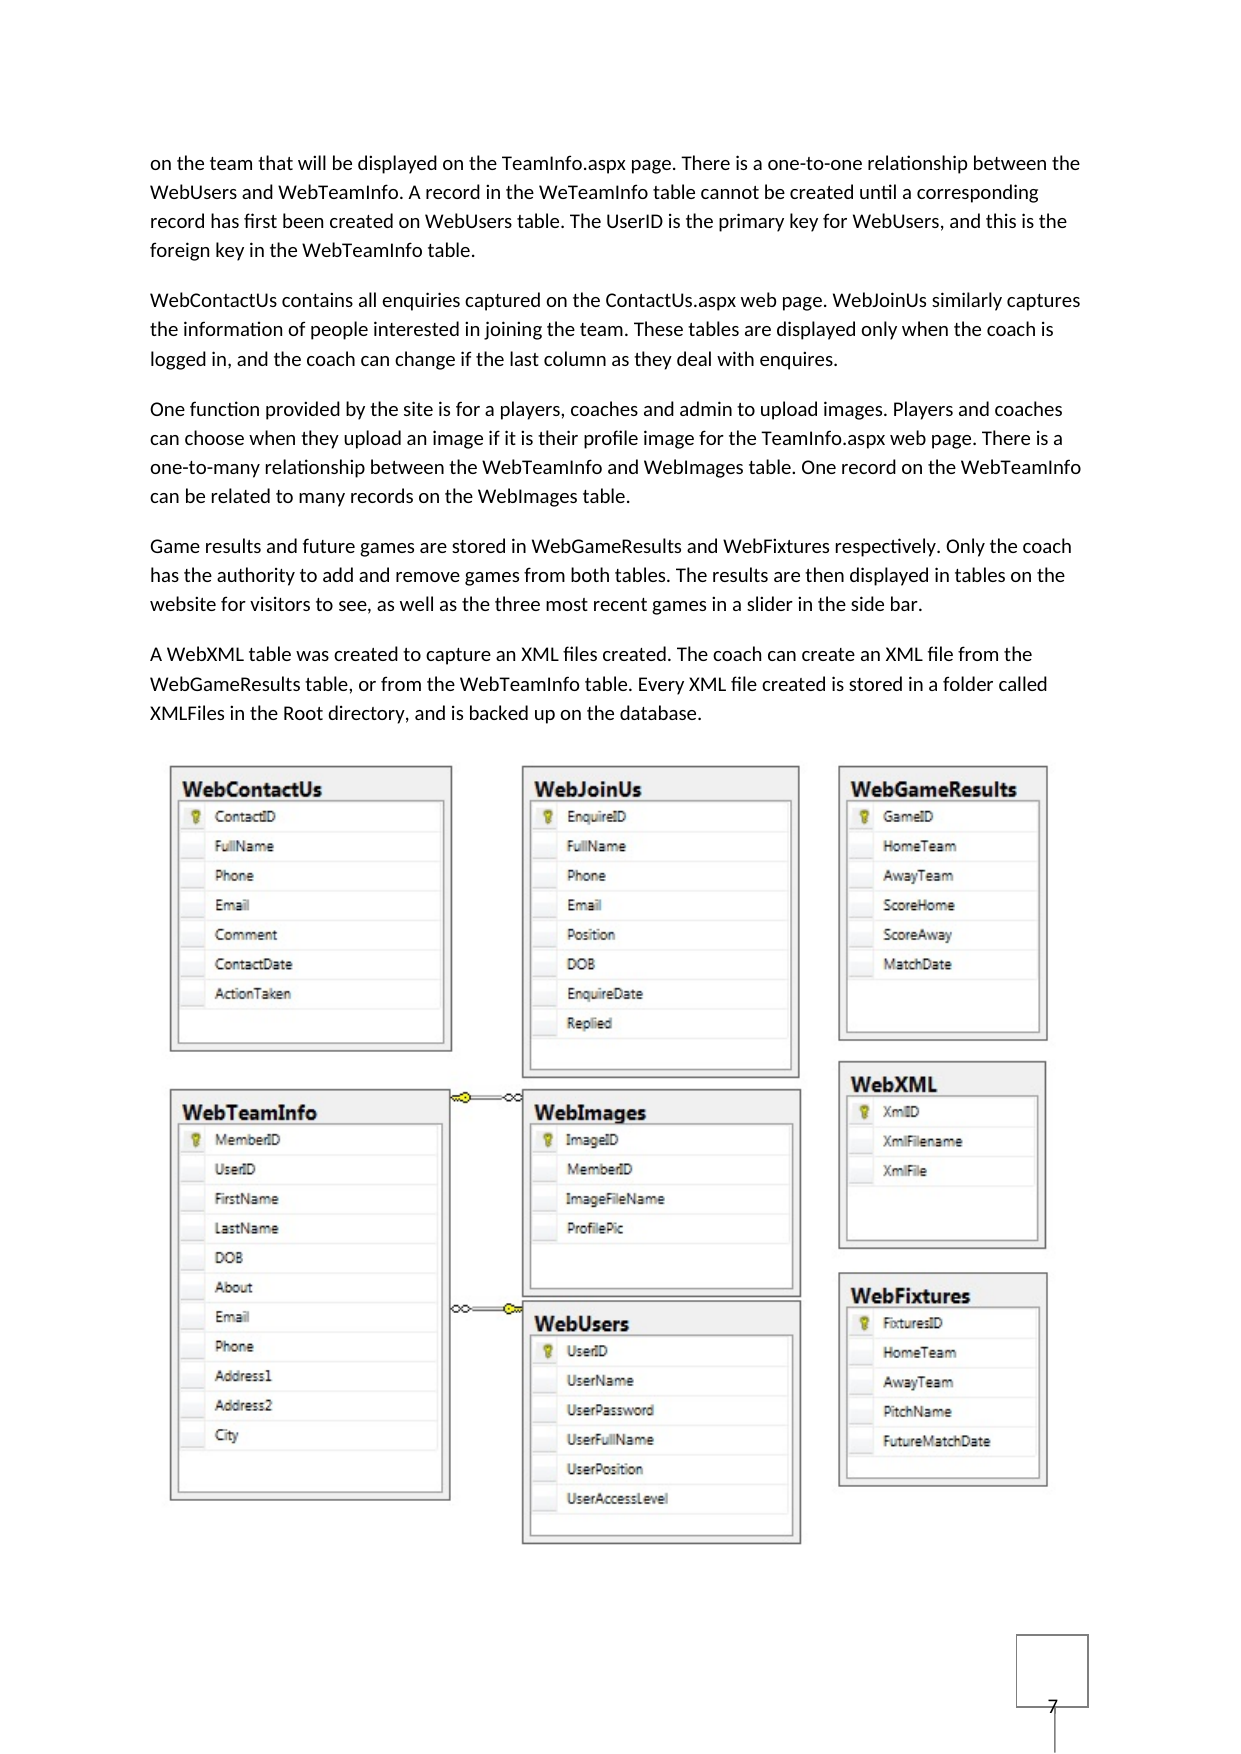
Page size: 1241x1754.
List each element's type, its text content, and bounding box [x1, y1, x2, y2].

text One function provided by the site is for a players, coaches and admin to upload images. Players and coaches can choose when they upload an image if it is their profile image for the TeamInfo.aspx web page. There is a one-to-many relationship between the WebTeamInfo and WebImages table. One record on the WebTeamInfo can be related to many records on the WebImages table. [150, 396, 1090, 509]
text A WebXML table was created to capture an XML files created. The coach can create an XML file from the WebGameResults table, or from the WebTeamInfo table. Every XML file created is stored in a folder called XMLFiles in the Root directory, and is backed up on the database. [150, 642, 1090, 725]
text WebContactUs contains all enquiries captured on the ContactUs.aspx web page. WebJoinUs similarly captures the information of people interested in joining the team. These tables are displayed only when the coach is logged in, and the coach can change if the last column as they deal with enquires. [150, 287, 1090, 371]
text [150, 150, 1090, 263]
picture [150, 750, 1062, 1560]
text Game results and future games are stored in WebGameResults and WebFixtures respectively. Only the coach has the authority to add and remove games from both tables. The results are then displayed in tables on the website for visitors to see, as well as the three most recent games in a slider in the side bar. [150, 533, 1090, 617]
